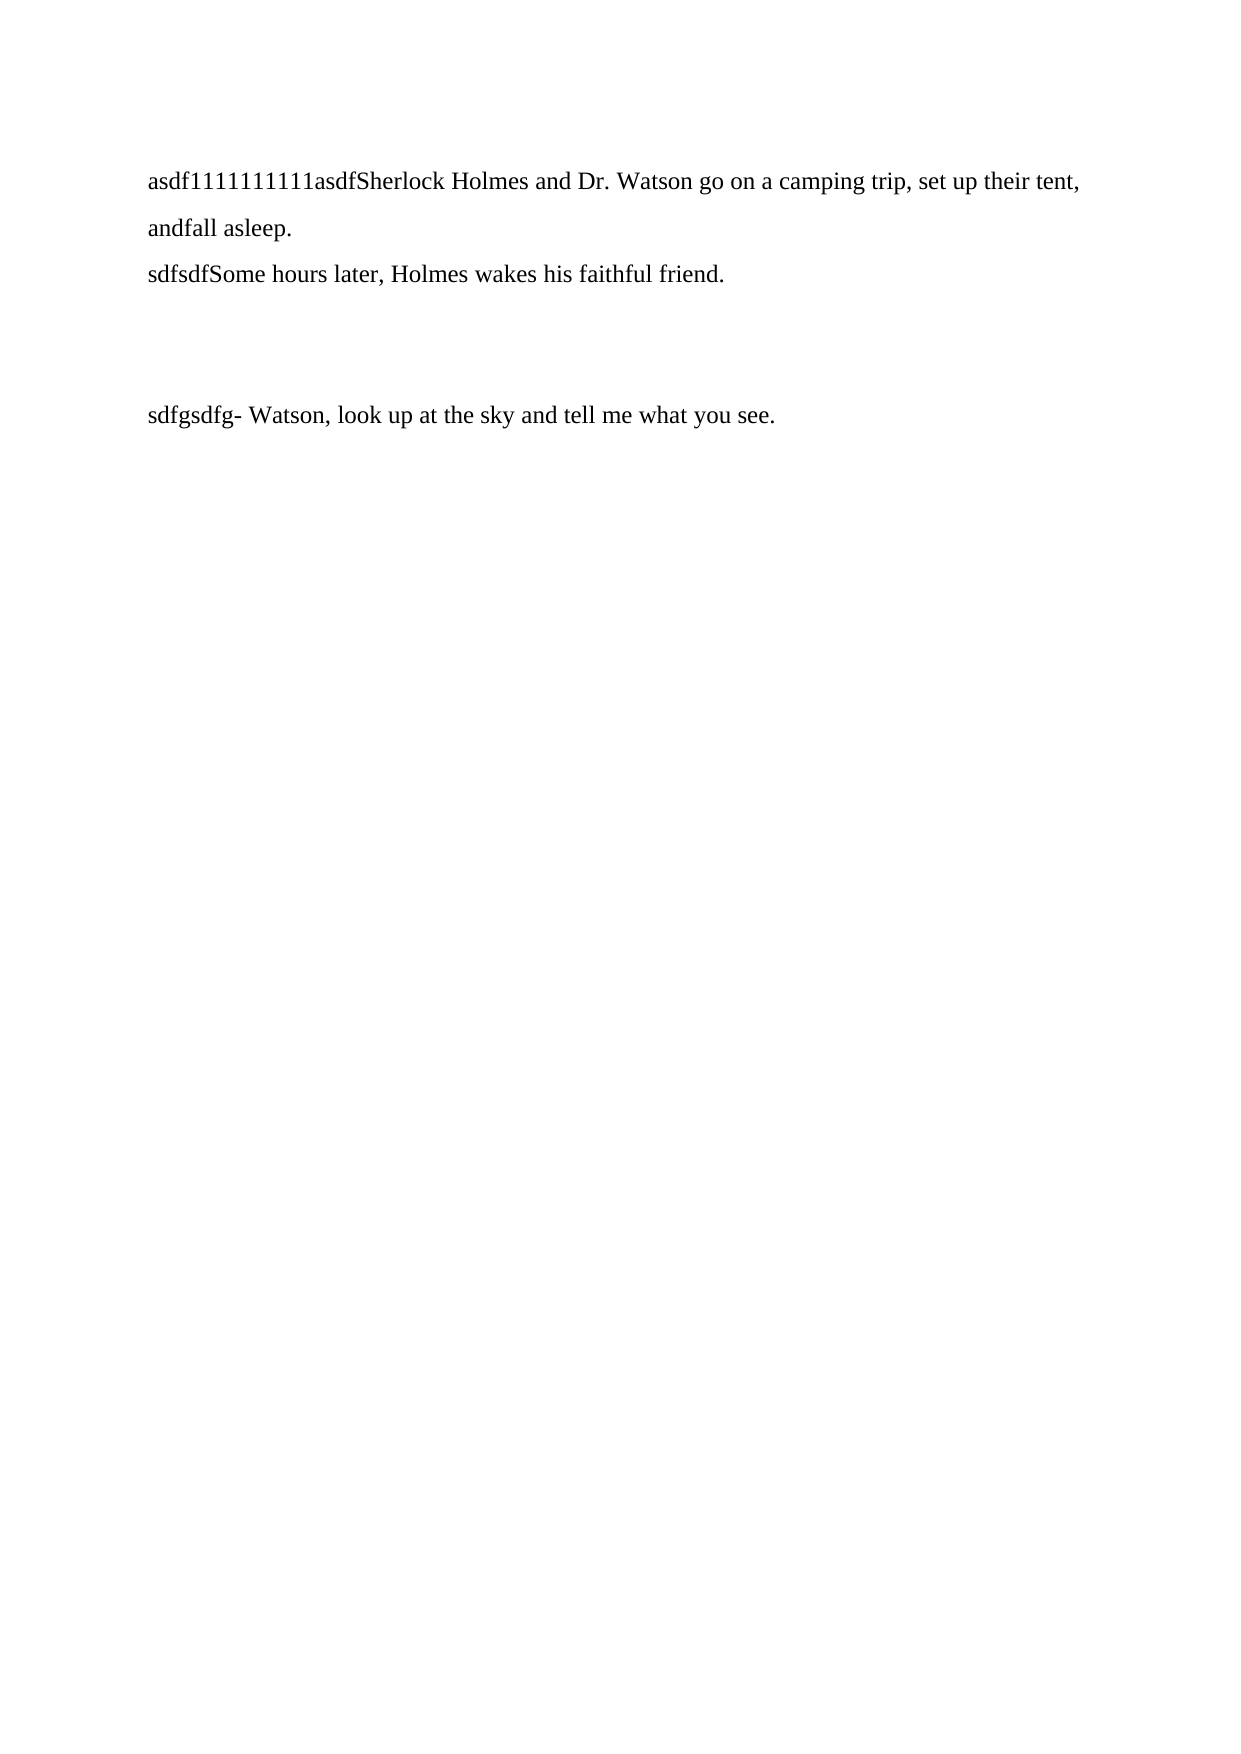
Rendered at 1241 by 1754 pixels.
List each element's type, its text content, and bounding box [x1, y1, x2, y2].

text sdfgsdfg- Watson, look up at the sky and tell me what you see. [148, 288, 1093, 429]
text asdf1111111111asdfSherlock Holmes and Dr. Watson go on a camping trip, set up their tent, andfall asleep. [148, 148, 1093, 241]
text sdfsdfSome hours later, Holmes wakes his faithful friend. [148, 241, 1093, 288]
